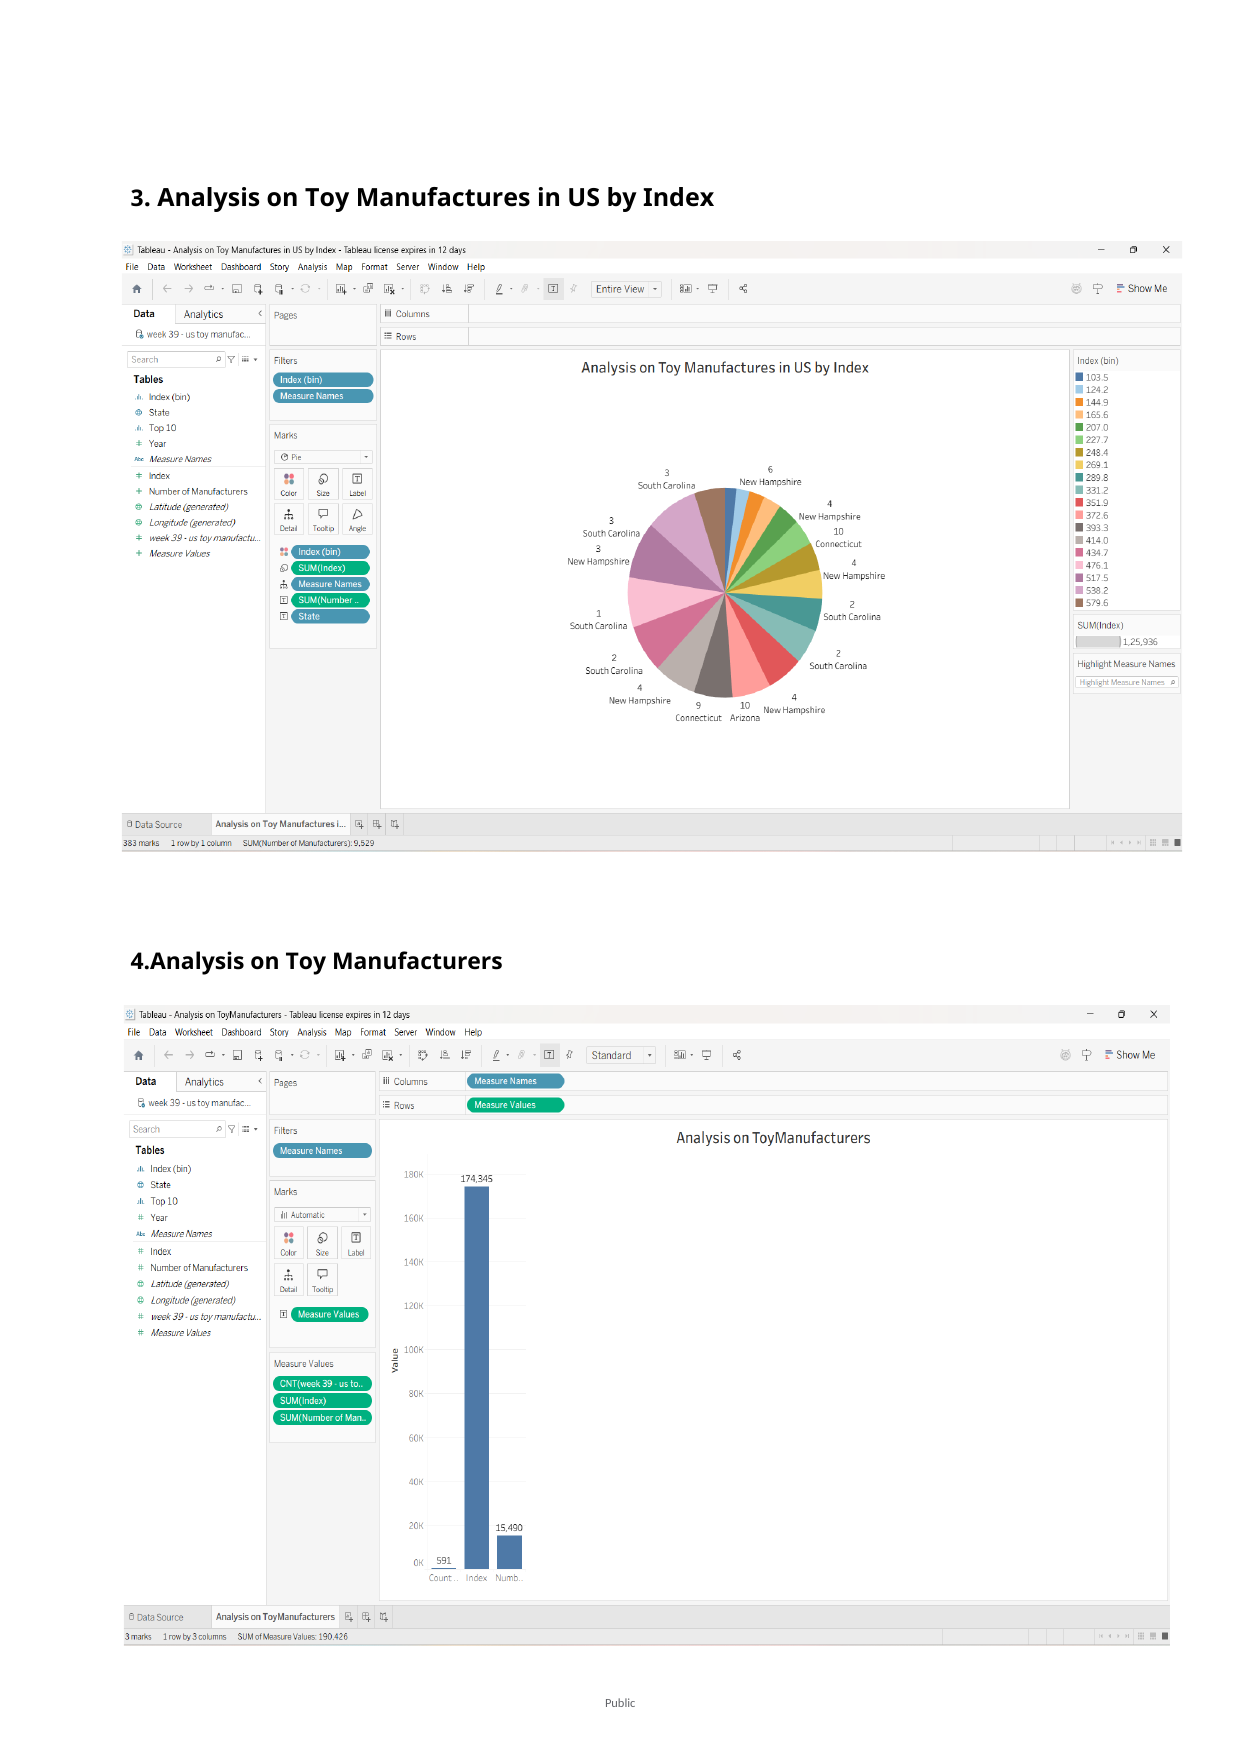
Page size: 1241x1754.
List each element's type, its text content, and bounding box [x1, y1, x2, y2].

picture [121, 241, 1183, 852]
picture [123, 1005, 1170, 1646]
text 4.Analysis on Toy Manufacturers [59, 945, 1181, 976]
text 3. Analysis on Toy Manufactures in US by Index [59, 179, 1181, 213]
